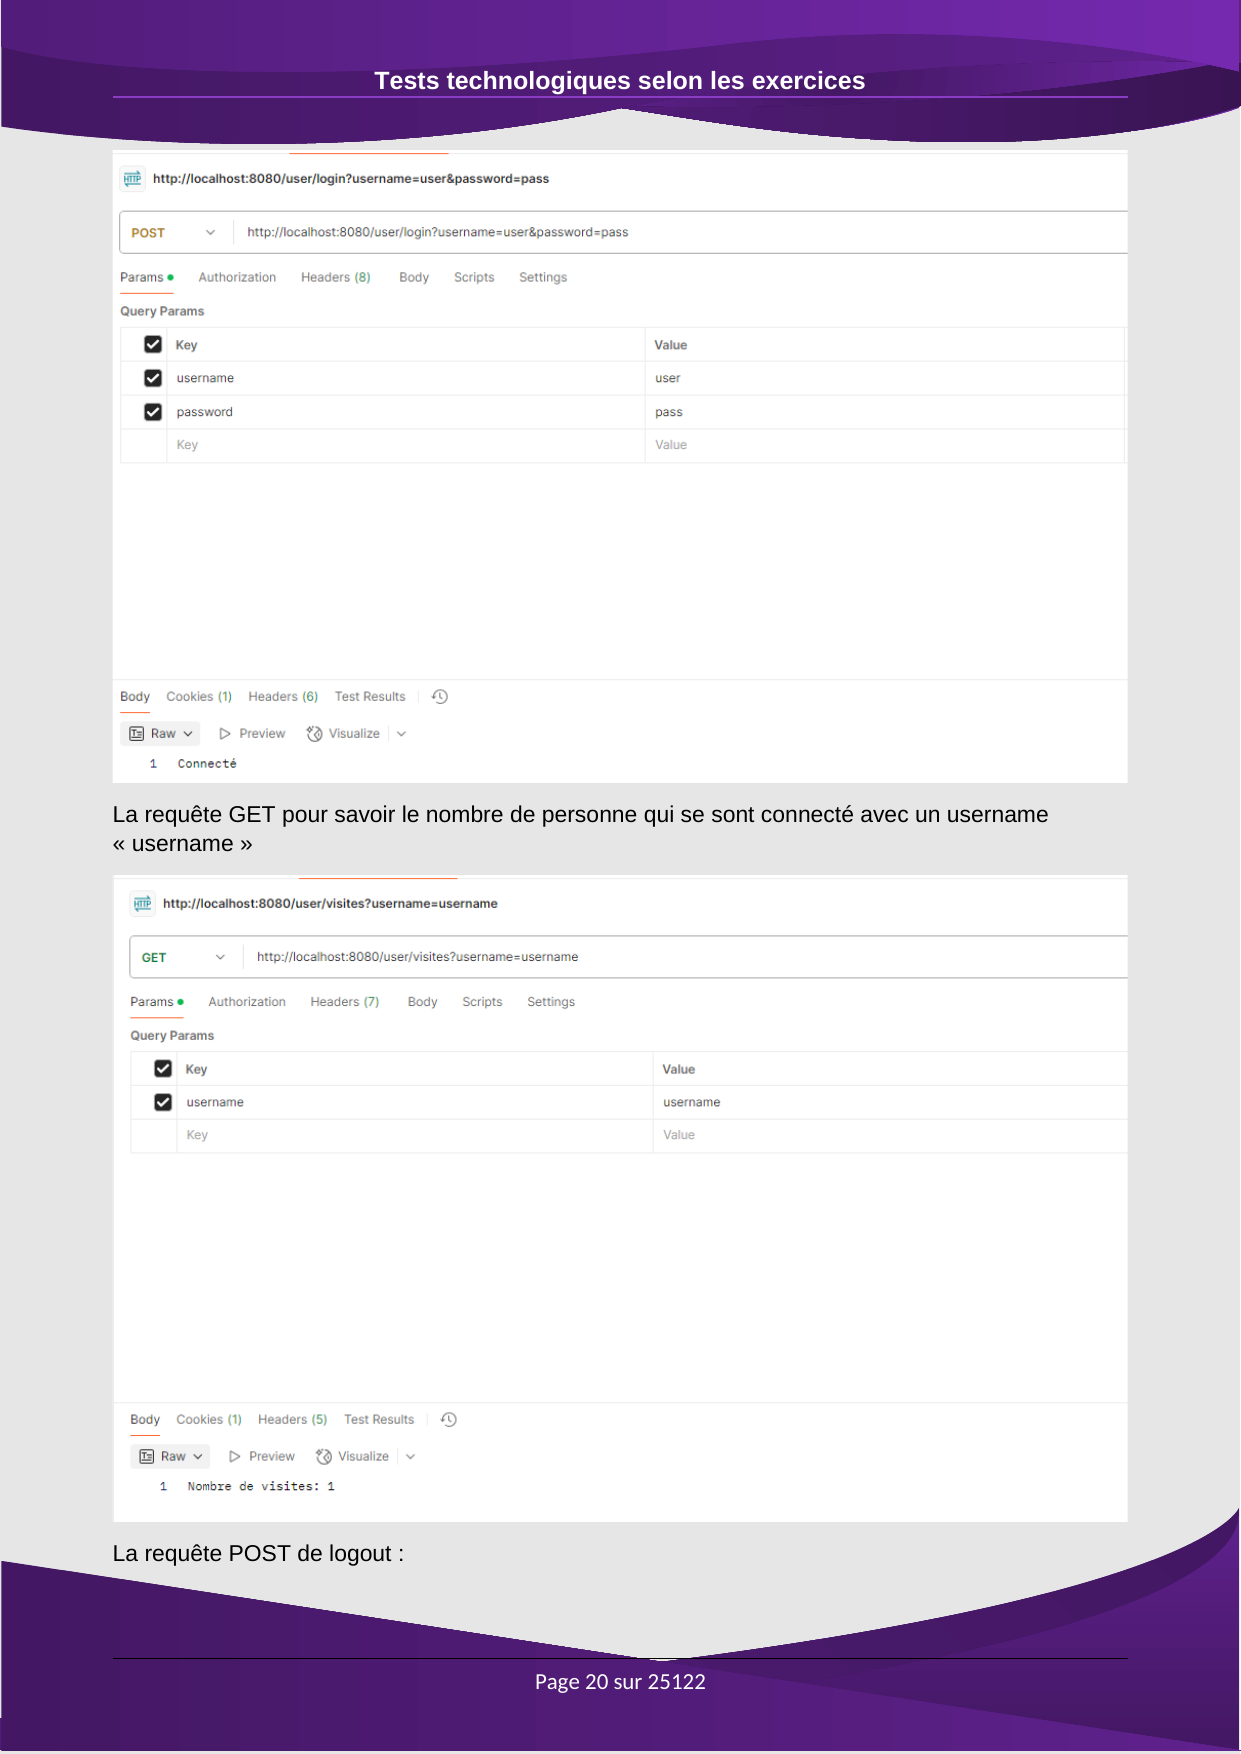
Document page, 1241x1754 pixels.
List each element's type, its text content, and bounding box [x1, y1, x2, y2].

picture [112, 150, 1128, 783]
text La requête POST de logout : [112, 1540, 1128, 1567]
picture [112, 875, 1128, 1522]
text La requête GET pour savoir le nombre de personne qui se sont connecté avec un username « username » [112, 801, 1128, 856]
